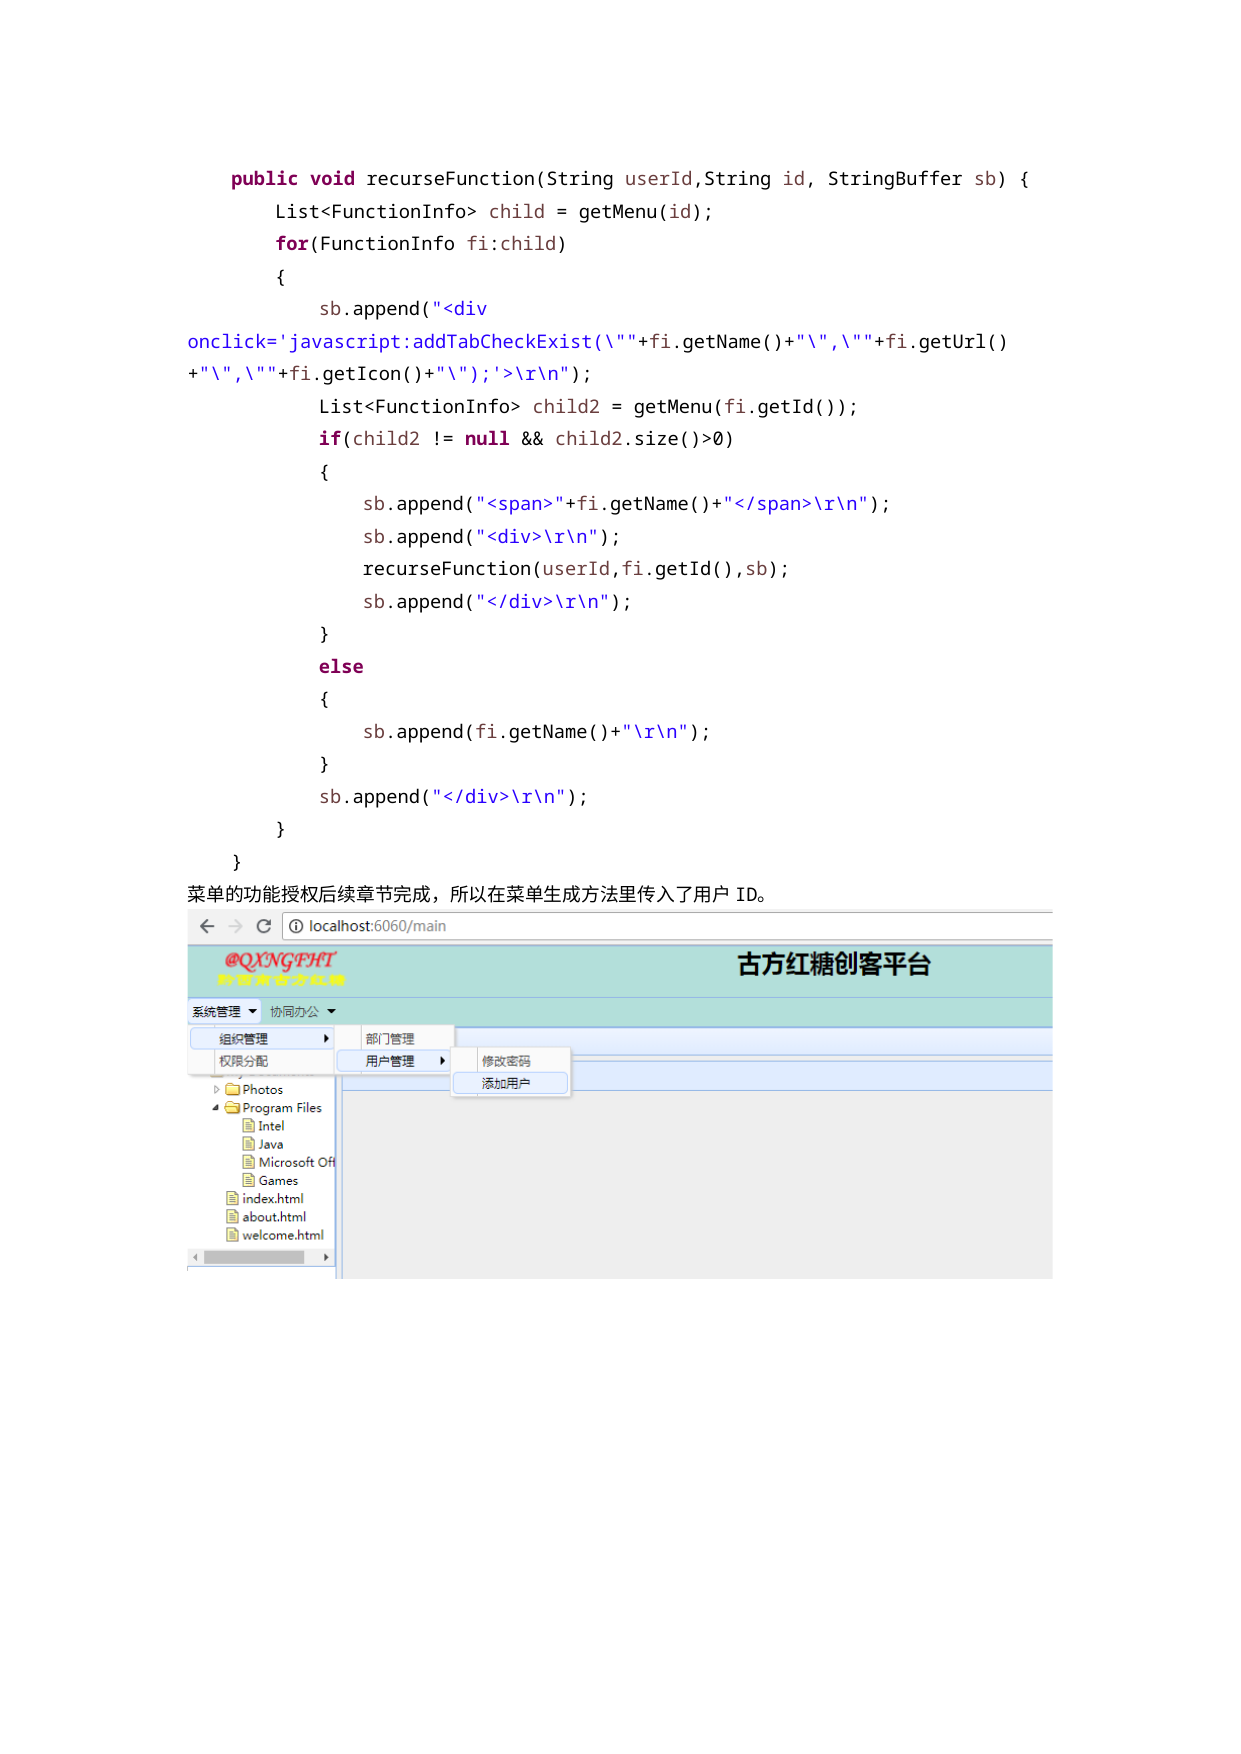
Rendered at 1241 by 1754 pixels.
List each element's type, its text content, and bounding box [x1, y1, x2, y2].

text sb.append("<div>\r\n"); [187, 519, 1053, 552]
text { [187, 454, 1053, 487]
text } [187, 747, 1053, 779]
text } [187, 812, 1053, 844]
text else [187, 649, 1053, 682]
text List<FunctionInfo> child = getMenu(id); [187, 194, 1053, 227]
text recurseFunction(userId,fi.getId(),sb); [187, 552, 1053, 584]
text for(FunctionInfo fi:child) [187, 227, 1053, 259]
text List<FunctionInfo> child2 = getMenu(fi.getId()); [187, 389, 1053, 422]
text } [187, 844, 1053, 877]
text { [187, 682, 1053, 714]
text public void recurseFunction(String userId,String id, StringBuffer sb) { [187, 162, 1053, 194]
text 菜单的功能授权后续章节完成，所以在菜单生成方法里传入了用户ID。 [187, 877, 1053, 909]
text sb.append("</div>\r\n"); [187, 584, 1053, 617]
text sb.append("<div onclick='javascript:addTabCheckExist(\""+fi.getName()+"\",\""+fi.getUrl()+"\",\""+fi.getIcon()+"\");'>\r\n"); [187, 292, 1053, 389]
text sb.append("</div>\r\n"); [187, 779, 1053, 812]
text sb.append("<span>"+fi.getName()+"</span>\r\n"); [187, 487, 1053, 519]
picture [187, 909, 1053, 1279]
text } [187, 617, 1053, 649]
text { [187, 259, 1053, 292]
text if(child2 != null && child2.size()>0) [187, 422, 1053, 454]
text sb.append(fi.getName()+"\r\n"); [187, 714, 1053, 747]
